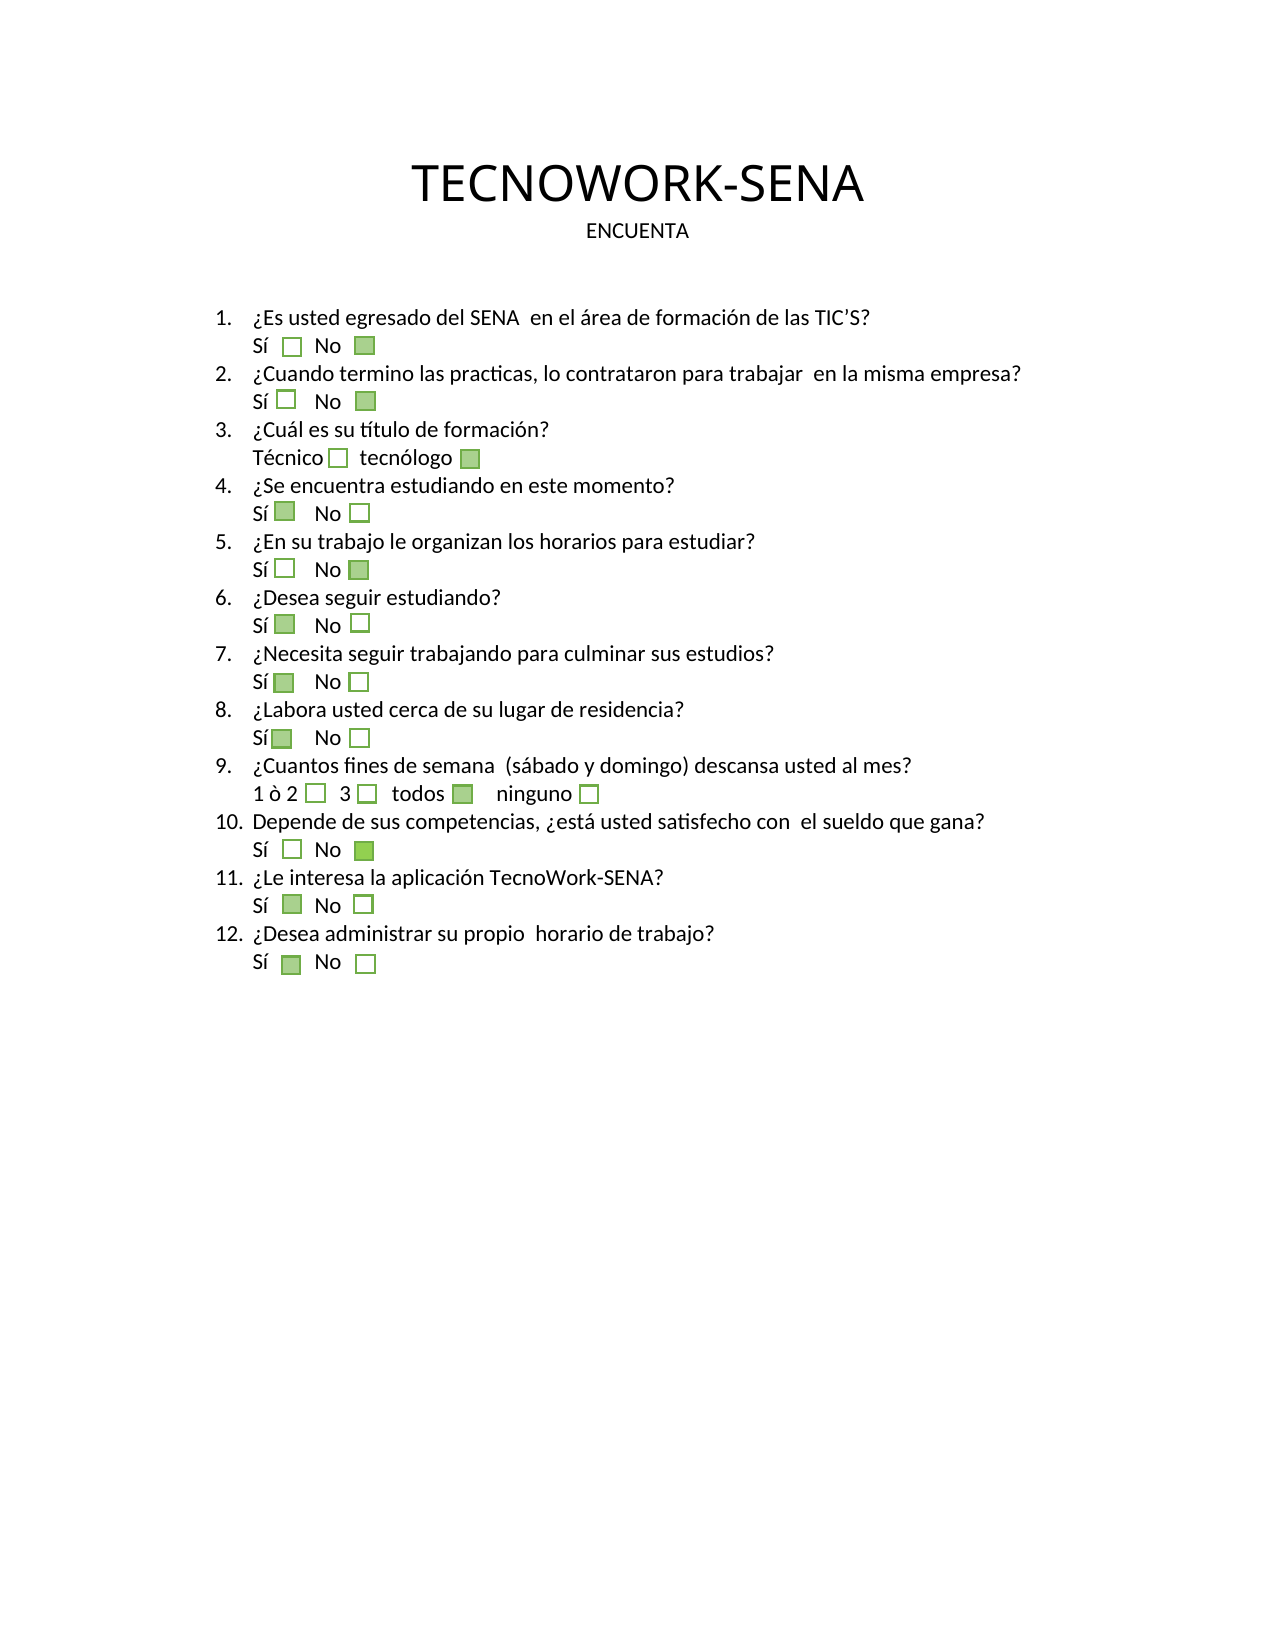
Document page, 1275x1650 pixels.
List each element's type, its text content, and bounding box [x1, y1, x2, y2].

list Sí No [252, 499, 1098, 527]
list Sí No [252, 723, 1098, 751]
list ¿Desea seguir estudiando? [215, 583, 1098, 611]
list Sí No [252, 611, 1098, 639]
list ¿Labora usted cerca de su lugar de residencia? [215, 695, 1098, 723]
list ¿Cuantos fines de semana (sábado y domingo) descansa usted al mes? [215, 751, 1098, 779]
list Sí No [252, 387, 1098, 415]
list ¿Le interesa la aplicación TecnoWork-SENA? [215, 863, 1098, 891]
list Depende de sus competencias, ¿está usted satisfecho con el sueldo que gana? [215, 807, 1098, 835]
list 1 ò 2 3 todos ninguno [252, 779, 1098, 807]
list Técnico tecnólogo [252, 443, 1098, 471]
list ¿Necesita seguir trabajando para culminar sus estudios? [215, 639, 1098, 667]
list ¿Es usted egresado del SENA en el área de formación de las TIC’S? [215, 303, 1098, 331]
list ¿Se encuentra estudiando en este momento? [215, 471, 1098, 499]
list ¿En su trabajo le organizan los horarios para estudiar? [215, 527, 1098, 555]
list Sí No [252, 667, 1098, 695]
list Sí No [252, 835, 1098, 863]
text TECNOWORK-SENA [177, 148, 1098, 216]
list Sí No [252, 891, 1098, 919]
list ¿Desea administrar su propio horario de trabajo? [215, 919, 1098, 947]
text ENCUENTA [177, 216, 1098, 244]
list Sí No [252, 331, 1098, 359]
list Sí No [252, 947, 1098, 976]
list Sí No [252, 555, 1098, 583]
list ¿Cuál es su título de formación? [215, 415, 1098, 443]
list ¿Cuando termino las practicas, lo contrataron para trabajar en la misma empresa? [215, 359, 1098, 387]
